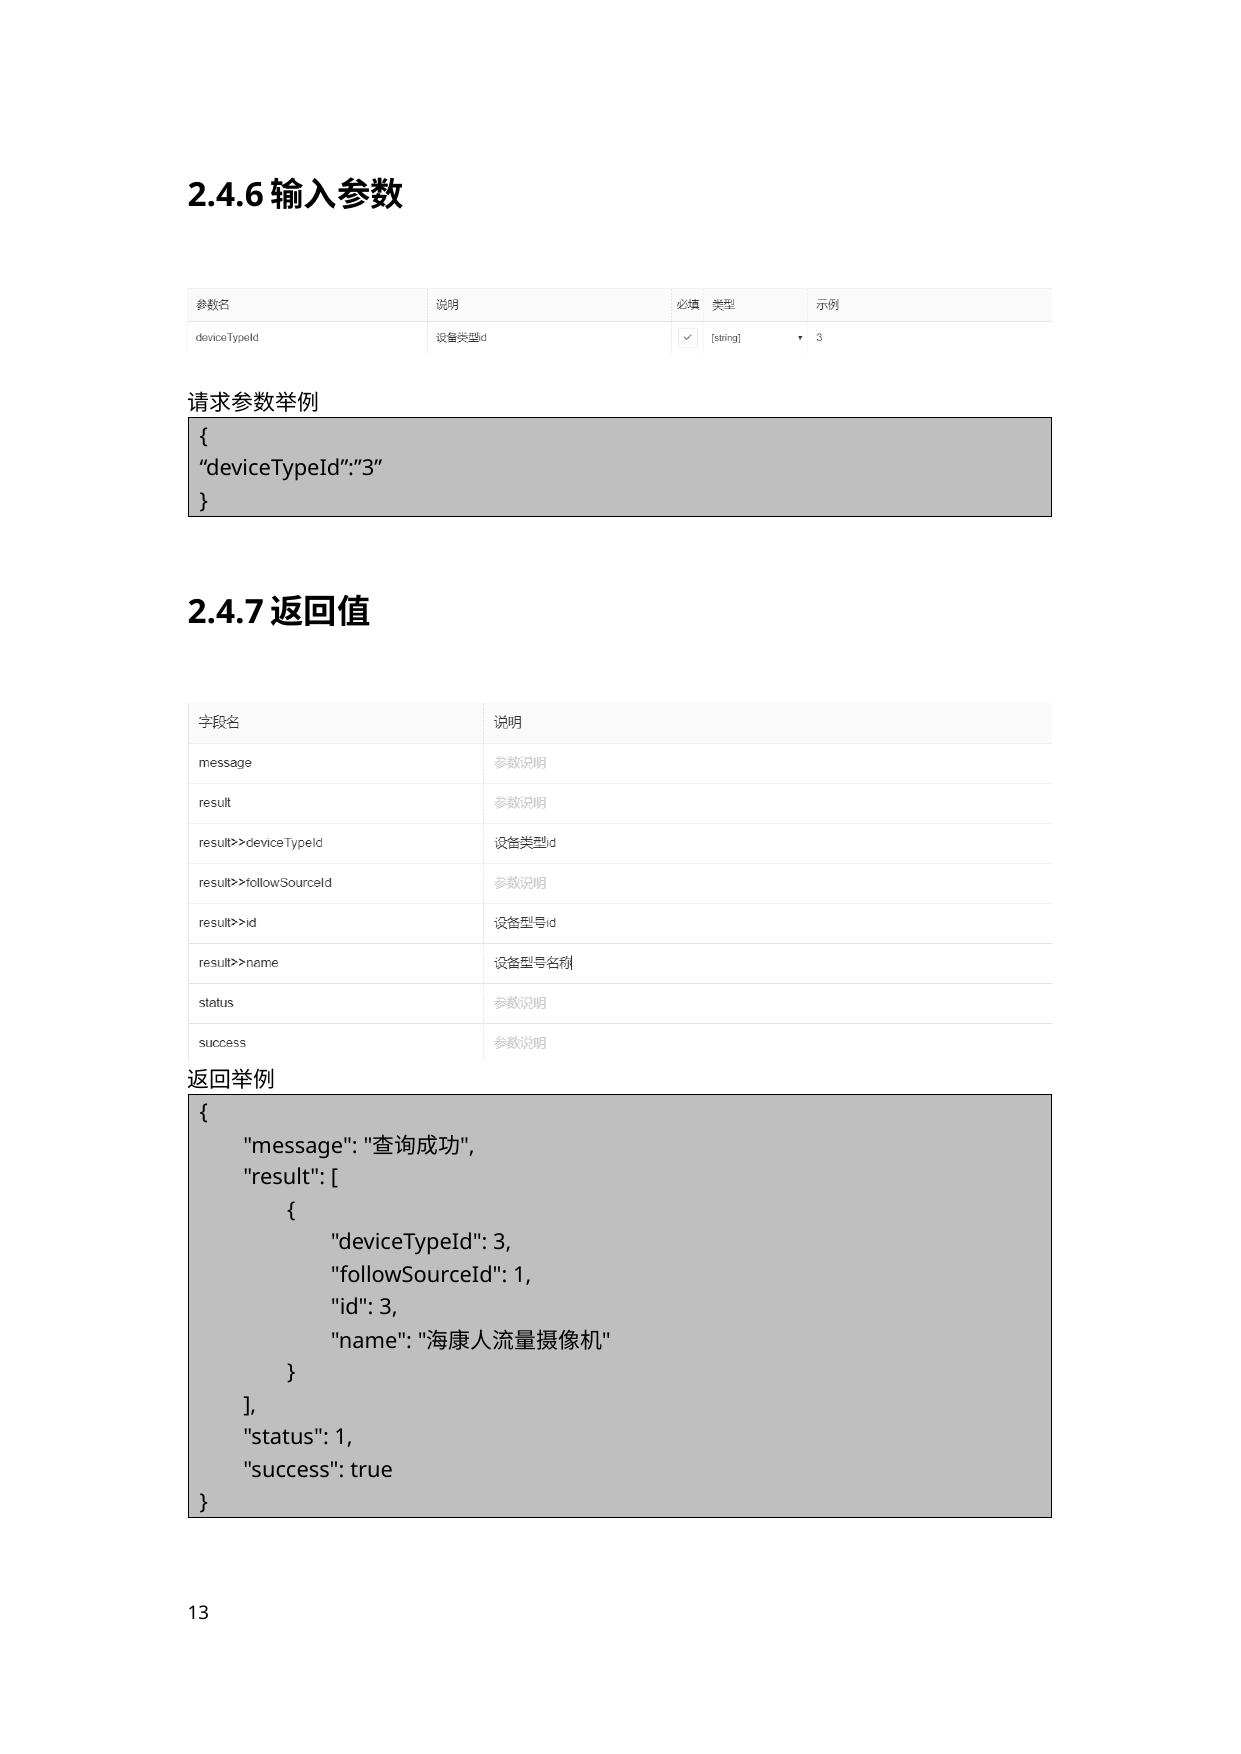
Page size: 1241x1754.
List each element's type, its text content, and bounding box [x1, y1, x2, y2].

picture [187, 703, 1053, 1061]
subtitle 2.4.7返回值 [187, 576, 1053, 641]
table_header { "message": "查询成功", "result": [ { "deviceTypeId": 3, "followSourceId": 1, "id": 3, "name": "海康人流量摄像机" } ], "status": 1, "success": true } [189, 1095, 1051, 1517]
text 请求参数举例 [187, 385, 1053, 417]
table_header { “deviceTypeId”:”3” } [189, 418, 1051, 516]
picture [187, 287, 1053, 353]
subtitle 2.4.6输入参数 [187, 160, 1053, 225]
text 返回举例 [187, 1061, 1053, 1094]
